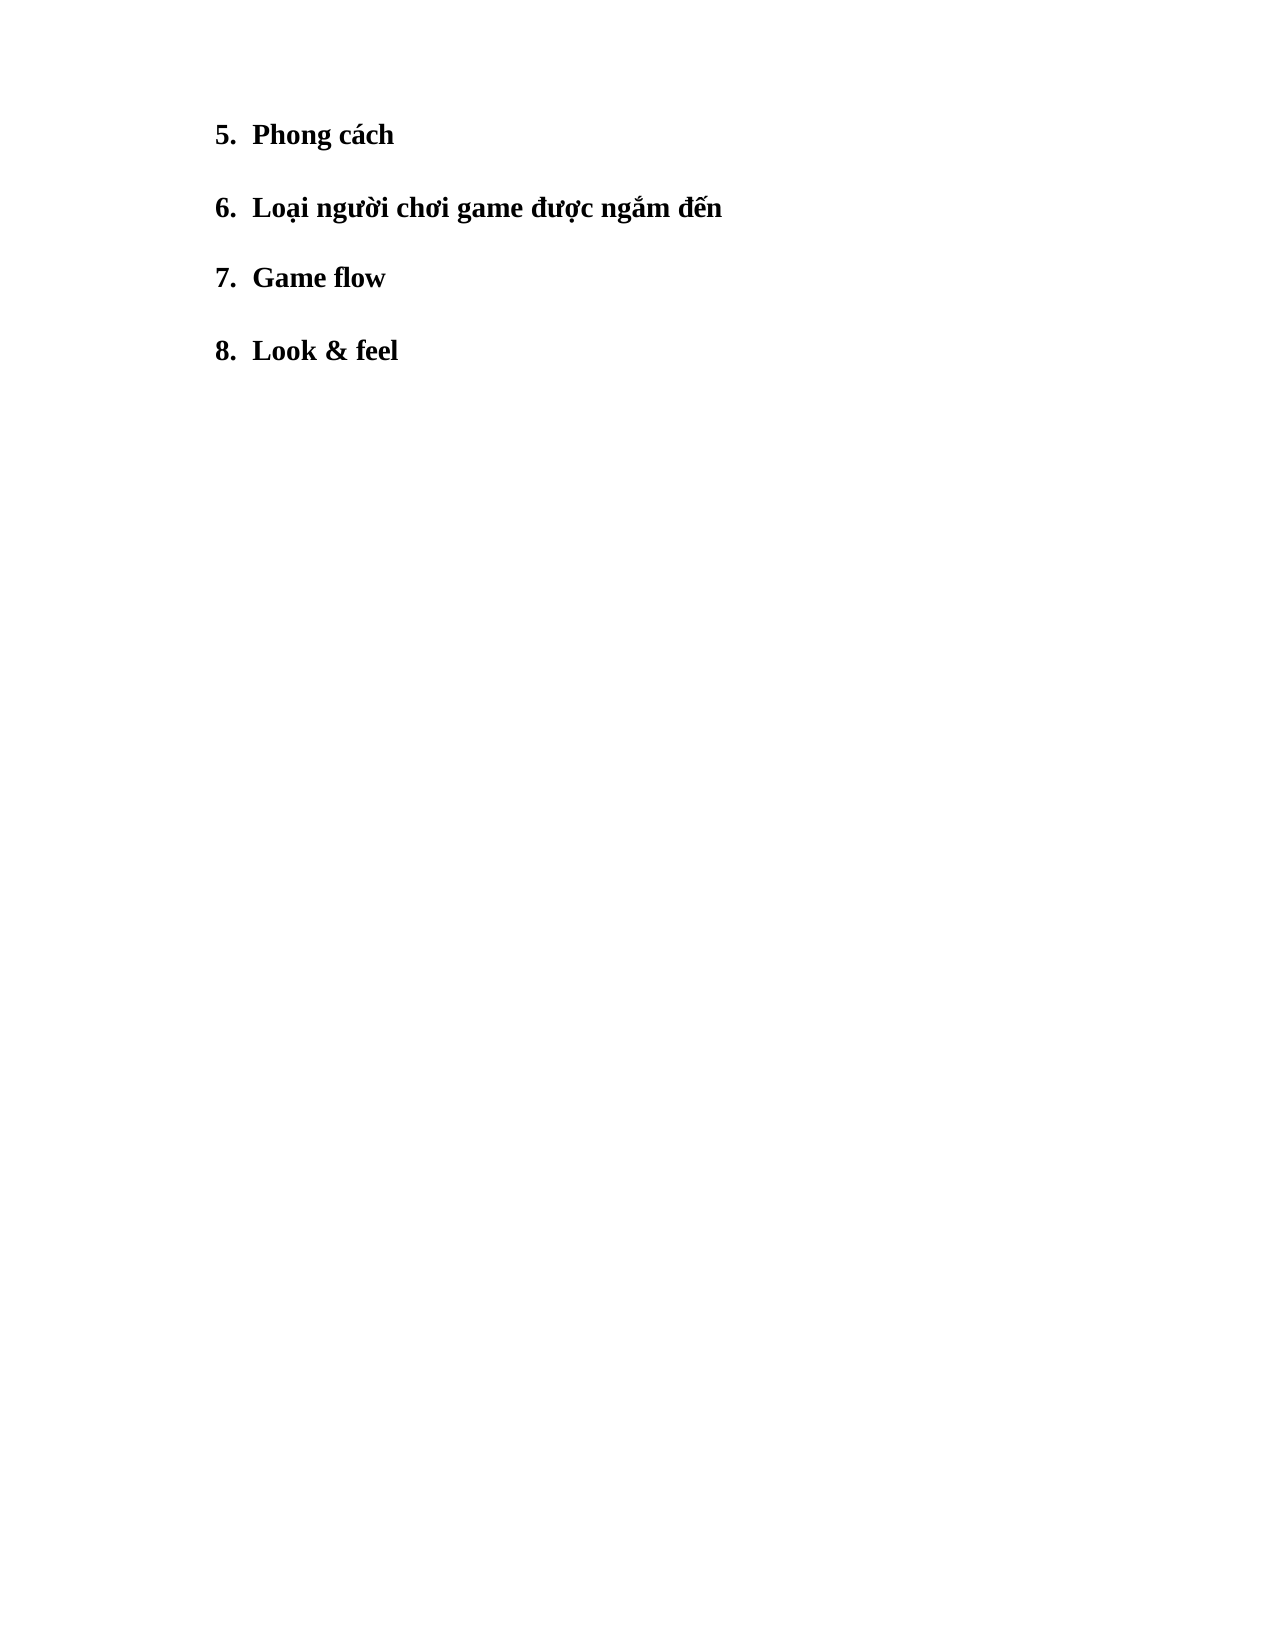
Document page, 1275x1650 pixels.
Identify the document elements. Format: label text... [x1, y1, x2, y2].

subtitle Game flow [215, 260, 1183, 294]
subtitle Loại người chơi game được ngắm đến [215, 190, 1183, 224]
subtitle Phong cách [215, 117, 1183, 151]
subtitle Look & feel [215, 333, 1183, 366]
